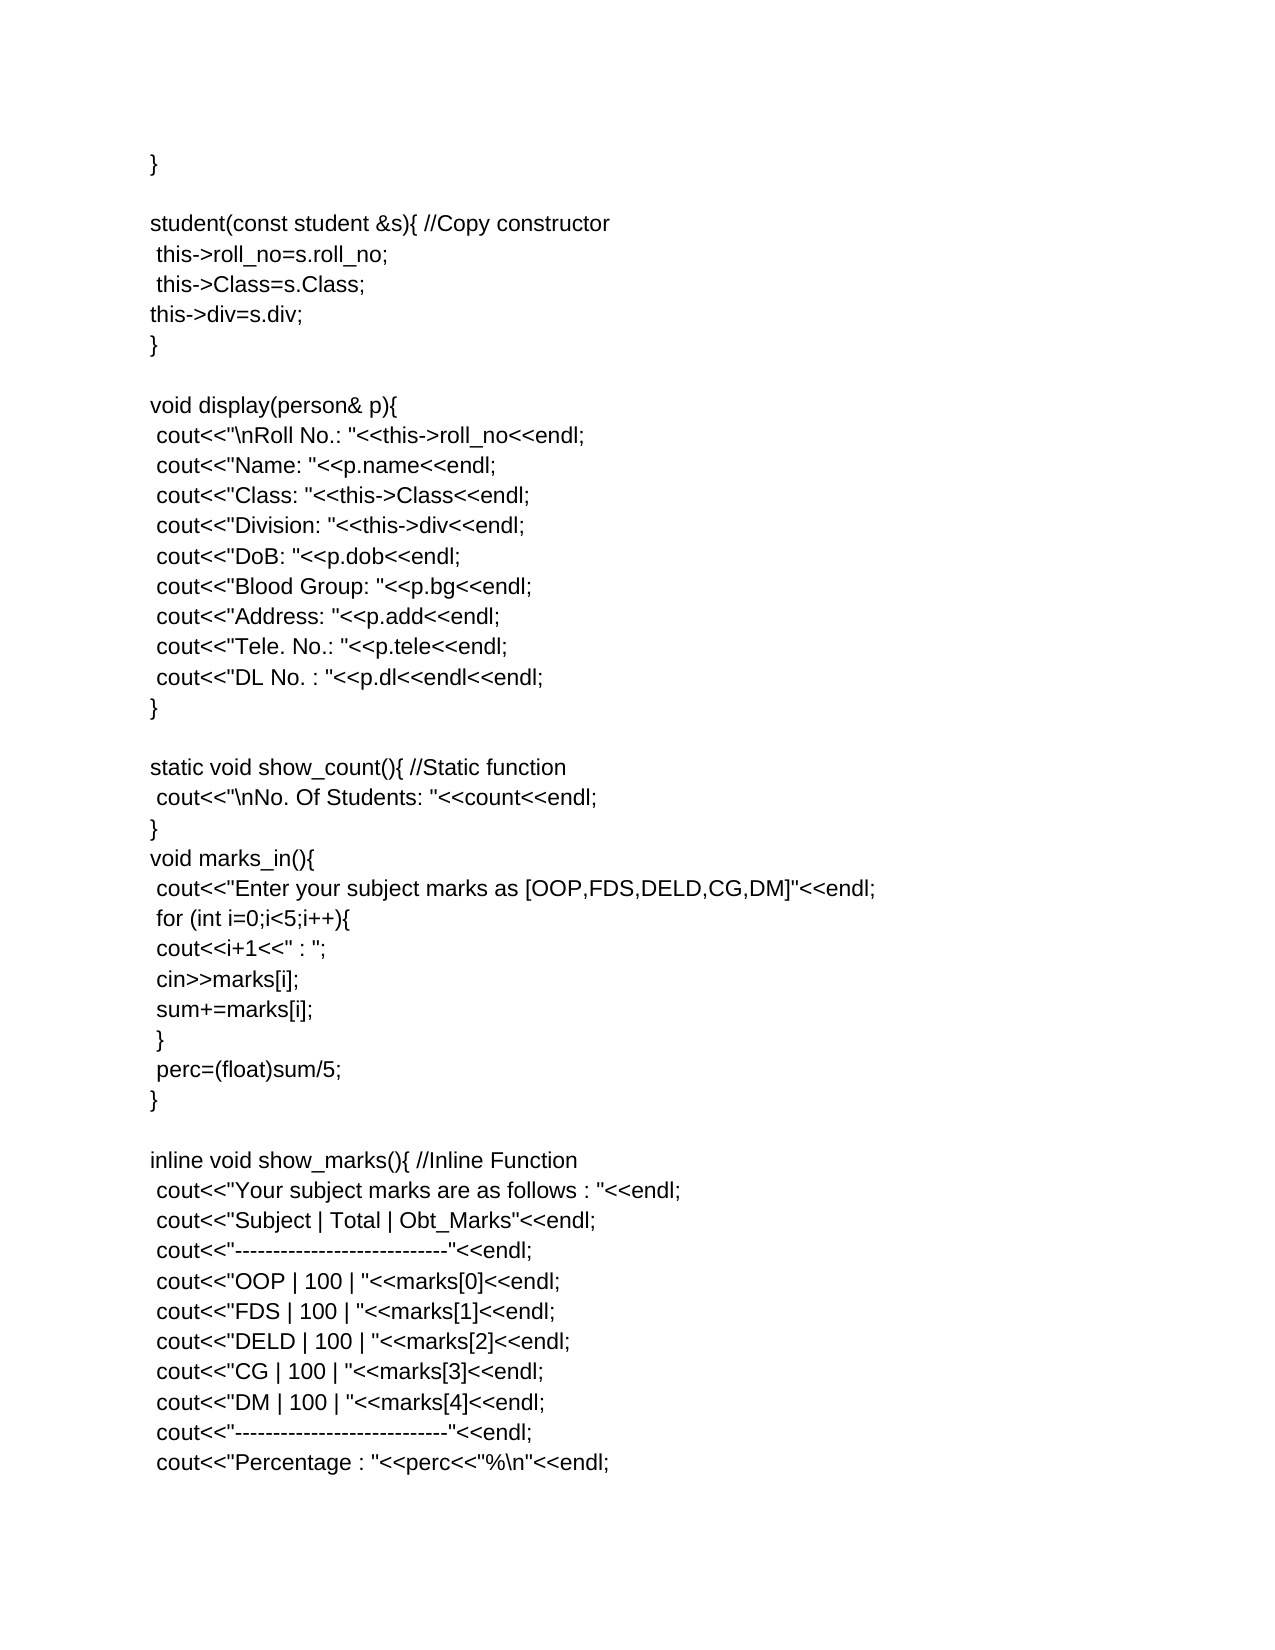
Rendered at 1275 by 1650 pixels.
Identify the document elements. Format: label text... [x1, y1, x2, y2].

text } [150, 1026, 1125, 1052]
text this->div=s.div; [150, 301, 1125, 327]
text cout<<"Your subject marks are as follows : "<<endl; [150, 1177, 1125, 1203]
text cout<<"Blood Group: "<<p.bg<<endl; [150, 573, 1125, 599]
text } [150, 1086, 1125, 1113]
text this->Class=s.Class; [150, 271, 1125, 297]
text cout<<"CG | 100 | "<<marks[3]<<endl; [150, 1358, 1125, 1385]
text void marks_in(){ [150, 845, 1125, 871]
text cout<<"Division: "<<this->div<<endl; [150, 512, 1125, 539]
text cout<<"DELD | 100 | "<<marks[2]<<endl; [150, 1328, 1125, 1354]
text } [150, 331, 1125, 358]
text student(const student &s){ //Copy constructor [150, 210, 1125, 237]
text cout<<"\nRoll No.: "<<this->roll_no<<endl; [150, 422, 1125, 448]
text for (int i=0;i<5;i++){ [150, 905, 1125, 932]
text cout<<"OOP | 100 | "<<marks[0]<<endl; [150, 1268, 1125, 1294]
text cout<<"Name: "<<p.name<<endl; [150, 452, 1125, 478]
text sum+=marks[i]; [150, 996, 1125, 1022]
text cout<<"Subject | Total | Obt_Marks"<<endl; [150, 1207, 1125, 1234]
text cout<<i+1<<" : "; [150, 935, 1125, 962]
text cout<<"FDS | 100 | "<<marks[1]<<endl; [150, 1298, 1125, 1324]
text void display(person& p){ [150, 392, 1125, 418]
text cout<<"----------------------------"<<endl; [150, 1419, 1125, 1445]
text cout<<"Tele. No.: "<<p.tele<<endl; [150, 633, 1125, 660]
text inline void show_marks(){ //Inline Function [150, 1147, 1125, 1173]
text cout<<"Class: "<<this->Class<<endl; [150, 482, 1125, 509]
text } [150, 814, 1125, 841]
text cout<<"Enter your subject marks as [OOP,FDS,DELD,CG,DM]"<<endl; [150, 875, 1125, 901]
text cout<<"DL No. : "<<p.dl<<endl<<endl; [150, 663, 1125, 690]
text cout<<"Percentage : "<<perc<<"%\n"<<endl; [150, 1449, 1125, 1475]
text cout<<"\nNo. Of Students: "<<count<<endl; [150, 784, 1125, 811]
text this->roll_no=s.roll_no; [150, 241, 1125, 267]
text } [150, 150, 1125, 176]
text } [150, 694, 1125, 720]
text cin>>marks[i]; [150, 966, 1125, 992]
text static void show_count(){ //Static function [150, 754, 1125, 781]
text cout<<"DM | 100 | "<<marks[4]<<endl; [150, 1388, 1125, 1415]
text perc=(float)sum/5; [150, 1056, 1125, 1083]
text cout<<"----------------------------"<<endl; [150, 1237, 1125, 1264]
text cout<<"DoB: "<<p.dob<<endl; [150, 543, 1125, 569]
text cout<<"Address: "<<p.add<<endl; [150, 603, 1125, 629]
